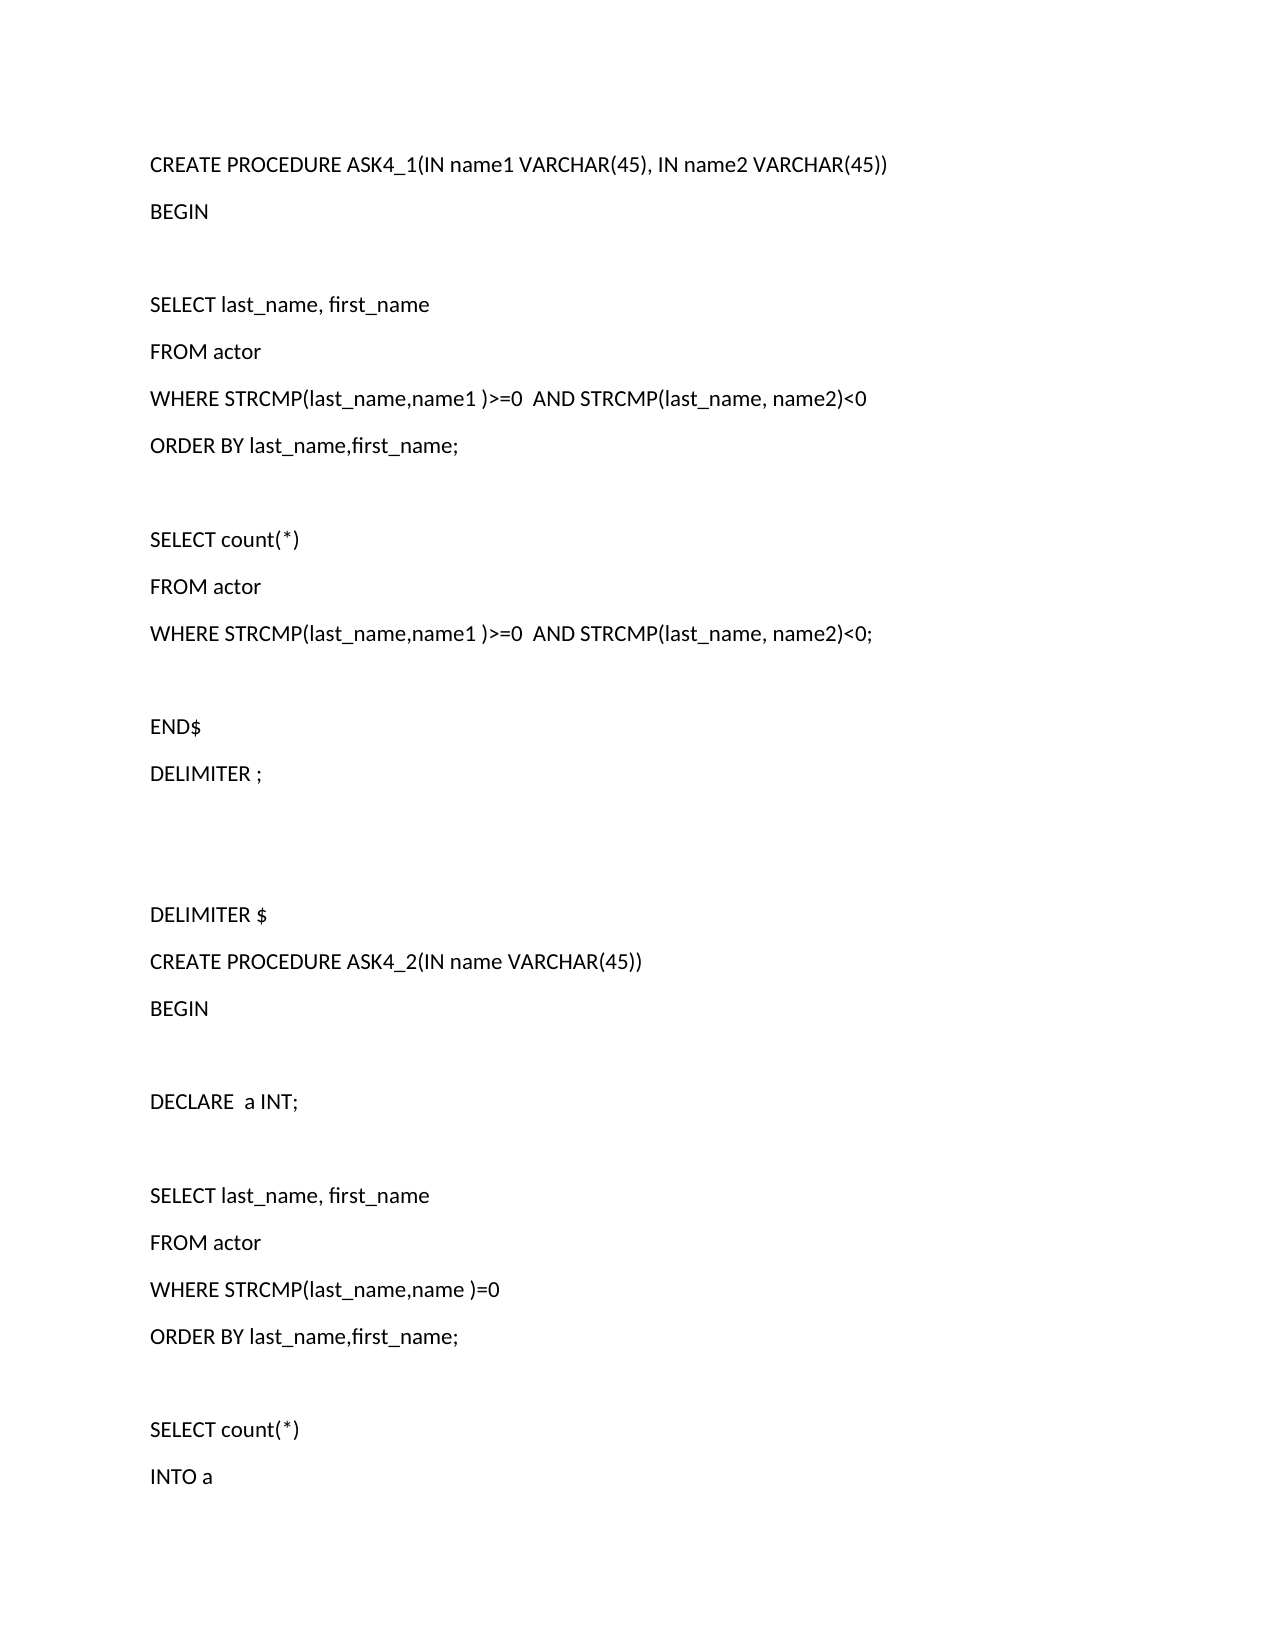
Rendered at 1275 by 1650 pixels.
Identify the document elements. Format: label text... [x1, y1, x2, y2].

text BEGIN [150, 197, 1125, 225]
text WHERE STRCMP(last_name,name1 )>=0 AND STRCMP(last_name, name2)<0; [150, 619, 1125, 647]
text ORDER BY last_name,first_name; [150, 1322, 1125, 1350]
text DELIMITER $ [150, 900, 1125, 928]
text WHERE STRCMP(last_name,name1 )>=0 AND STRCMP(last_name, name2)<0 [150, 384, 1125, 412]
text FROM actor [150, 572, 1125, 600]
text INTO a [150, 1462, 1125, 1491]
text BEGIN [150, 994, 1125, 1022]
text SELECT count(*) [150, 525, 1125, 553]
text SELECT last_name, first_name [150, 291, 1125, 319]
text FROM actor [150, 337, 1125, 366]
text CREATE PROCEDURE ASK4_1(IN name1 VARCHAR(45), IN name2 VARCHAR(45)) [150, 150, 1125, 178]
text SELECT last_name, first_name [150, 1181, 1125, 1209]
text END$ [150, 712, 1125, 741]
text SELECT count(*) [150, 1416, 1125, 1444]
text DELIMITER ; [150, 759, 1125, 787]
text WHERE STRCMP(last_name,name )=0 [150, 1275, 1125, 1303]
text CREATE PROCEDURE ASK4_2(IN name VARCHAR(45)) [150, 947, 1125, 975]
text DECLARE a INT; [150, 1087, 1125, 1116]
text FROM actor [150, 1228, 1125, 1256]
text ORDER BY last_name,first_name; [150, 431, 1125, 459]
